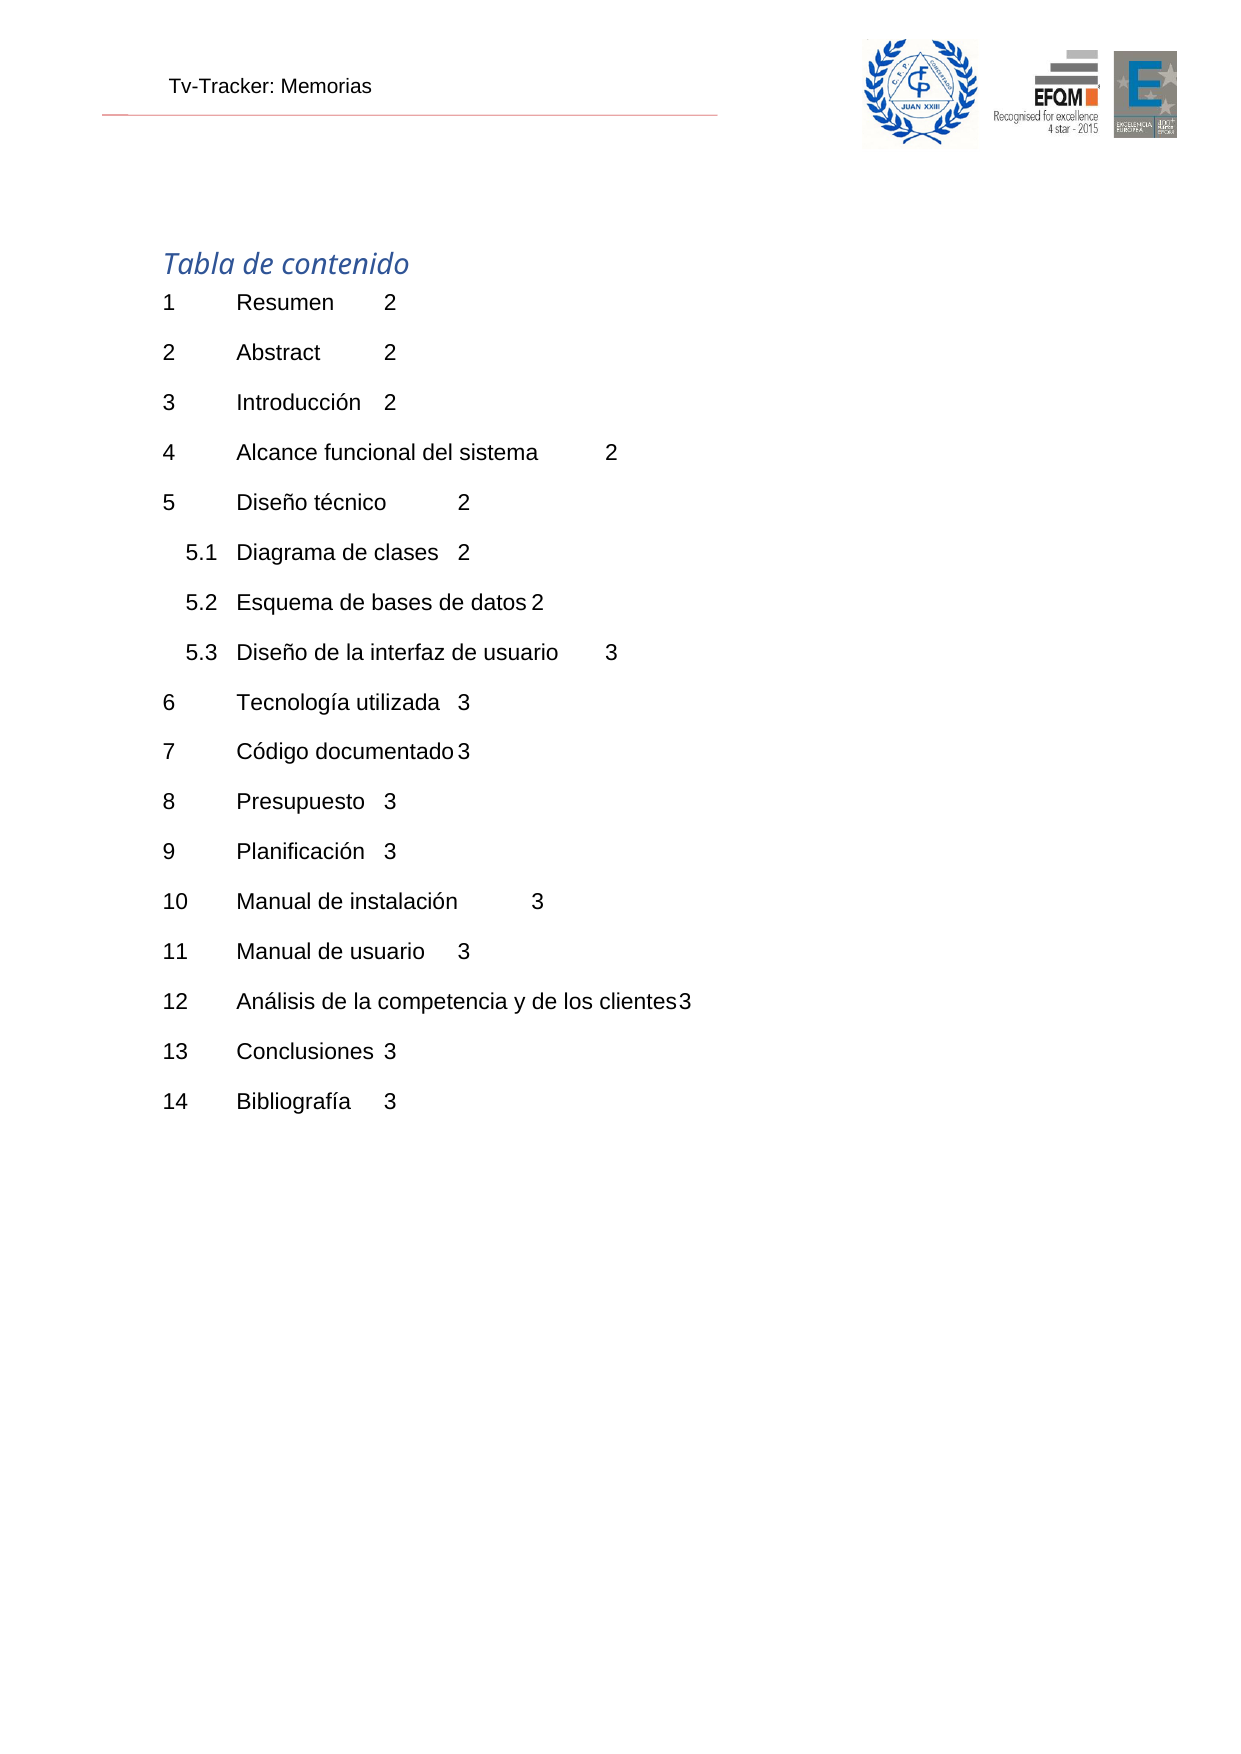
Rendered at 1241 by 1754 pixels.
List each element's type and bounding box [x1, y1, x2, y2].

picture [1113, 51, 1177, 138]
picture [862, 39, 980, 152]
